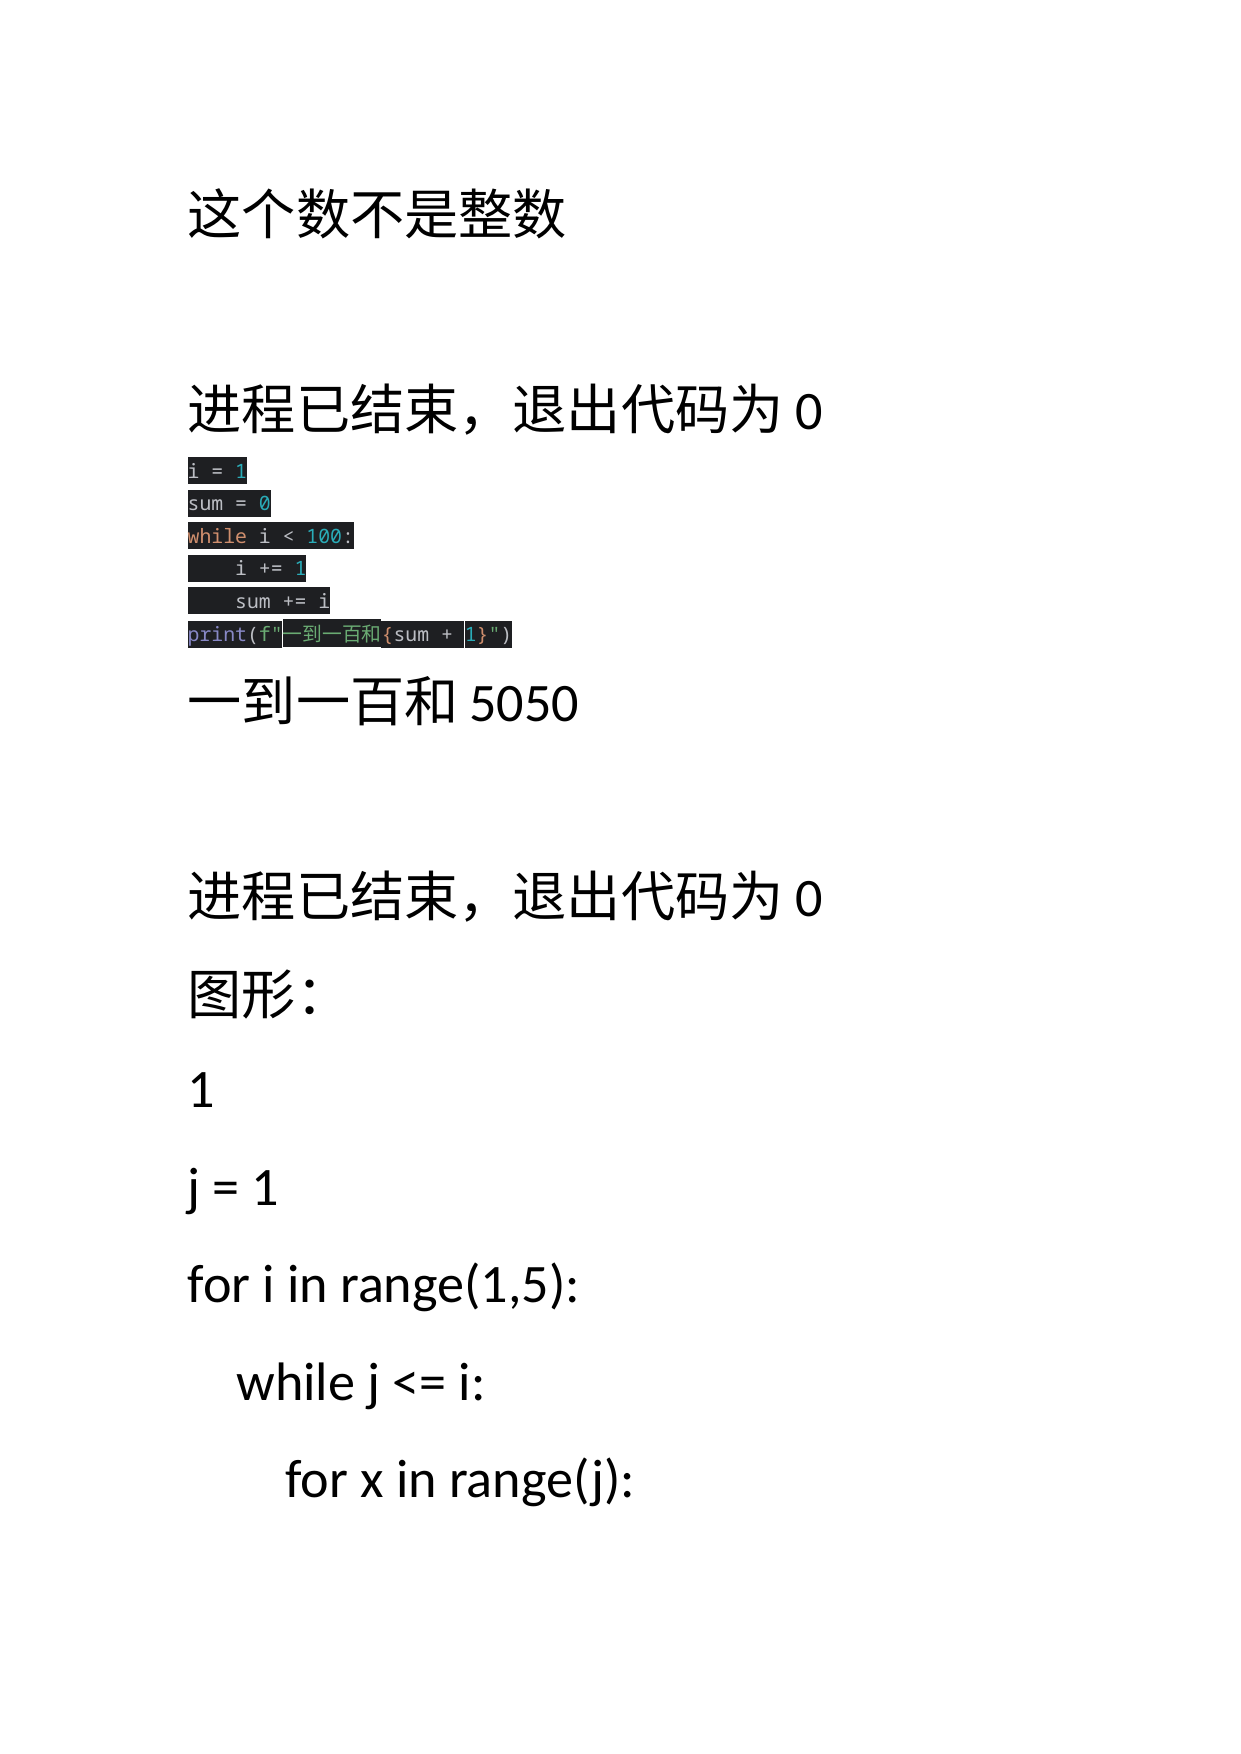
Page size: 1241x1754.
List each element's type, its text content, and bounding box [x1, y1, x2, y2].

text i = 1 sum = 0 while i < 100: i += 1 sum += i print(f"一到一百和{sum + 1}") [187, 454, 1053, 649]
text while j <= i: [187, 1332, 1053, 1429]
text for i in range(1,5): [187, 1234, 1053, 1332]
text 一到一百和5050 [187, 649, 1053, 747]
text 1 [187, 1039, 1053, 1137]
text 这个数不是整数 [187, 162, 1053, 259]
text 进程已结束，退出代码为 0 [187, 357, 1053, 454]
text j = 1 [187, 1137, 1053, 1234]
text 图形： [187, 942, 1053, 1039]
text for x in range(j): [187, 1429, 1053, 1527]
text 进程已结束，退出代码为 0 [187, 844, 1053, 942]
